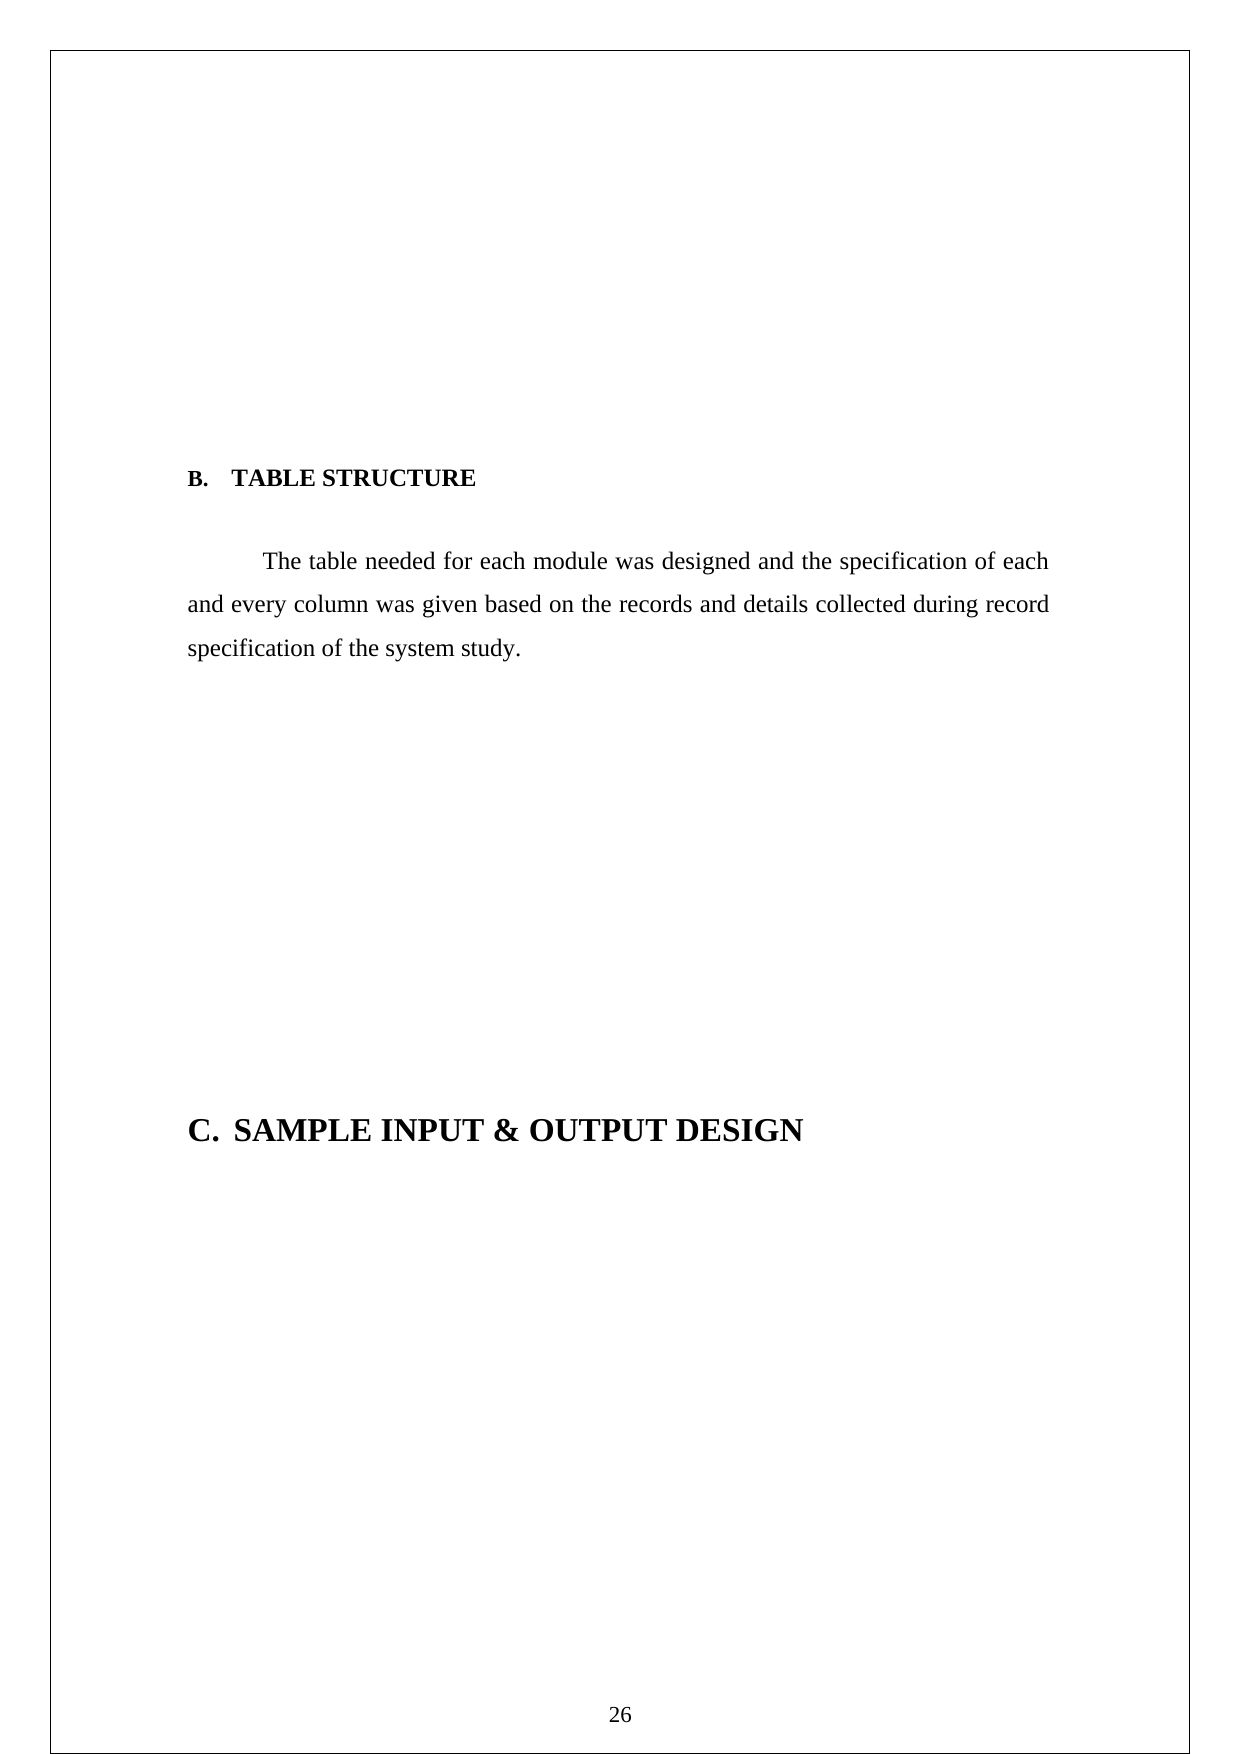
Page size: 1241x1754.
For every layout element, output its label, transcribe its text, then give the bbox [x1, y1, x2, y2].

subtitle SAMPLE INPUT & OUTPUT DESIGN [187, 1110, 1090, 1148]
text The table needed for each module was designed and the specification of each and every column was given based on the records and details collected during record specification of the system study. [187, 546, 1050, 661]
subtitle TABLE STRUCTURE [187, 463, 1090, 492]
